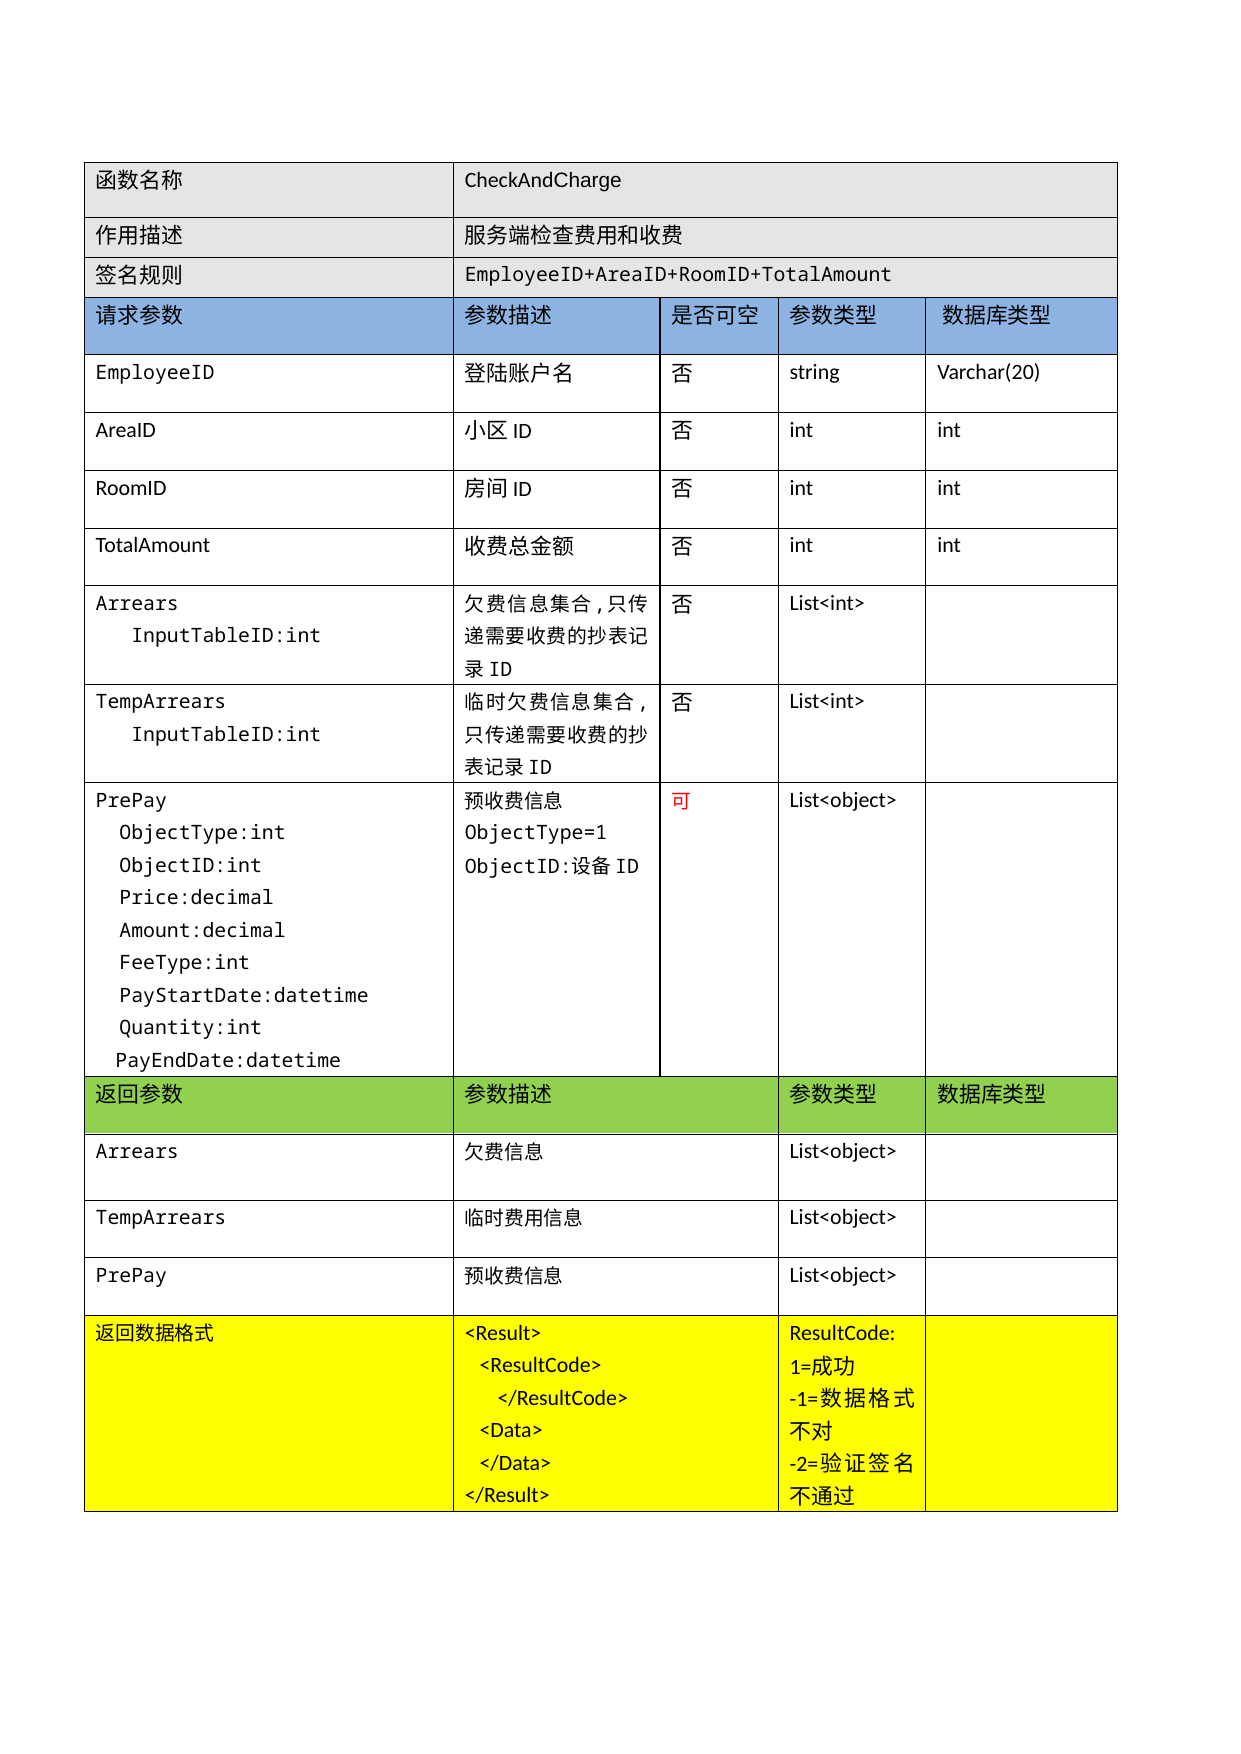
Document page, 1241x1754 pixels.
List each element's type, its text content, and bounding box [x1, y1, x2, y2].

table_cell List<int> [779, 685, 925, 782]
table_cell 否 [661, 685, 778, 782]
table_cell 小区ID [454, 413, 659, 470]
table_cell [926, 685, 1117, 782]
table_cell PrePay ObjectType:int ObjectID:int Price:decimal Amount:decimal FeeType:int PayStartDate:datetime Quantity:int PayEndDate:datetime [85, 783, 453, 1076]
table_cell PrePay [85, 1258, 453, 1315]
table_cell int [926, 529, 1117, 585]
table_cell 欠费信息 [454, 1135, 778, 1199]
table_header CheckAndCharge [454, 163, 1117, 217]
table_cell AreaID [85, 413, 453, 470]
table_cell List<object> [779, 1201, 925, 1257]
table_cell 参数描述 [454, 1077, 778, 1133]
table_cell [926, 1201, 1117, 1257]
table_cell 服务端检查费用和收费 [454, 218, 1117, 257]
table_cell [926, 1316, 1117, 1511]
table_cell 否 [661, 413, 778, 470]
table_cell int [779, 529, 925, 585]
table_cell 登陆账户名 [454, 355, 659, 412]
table_cell [926, 586, 1117, 684]
table_cell 临时欠费信息集合,只传递需要收费的抄表记录ID [454, 685, 659, 782]
table_cell TotalAmount [85, 529, 453, 585]
table_cell EmployeeID+AreaID+RoomID+TotalAmount [454, 258, 1117, 297]
table_cell int [779, 471, 925, 527]
table_cell 请求参数 [85, 298, 453, 354]
table_cell 预收费信息 [454, 1258, 778, 1315]
table_cell 数据库类型 [926, 1077, 1117, 1133]
table_cell 数据库类型 [926, 298, 1117, 354]
table_cell RoomID [85, 471, 453, 527]
table_cell 预收费信息 ObjectType=1 ObjectID:设备ID [454, 783, 659, 1076]
table_cell 可 [661, 783, 778, 1076]
table_cell 否 [661, 355, 778, 412]
table_cell 房间ID [454, 471, 659, 527]
table_cell 欠费信息集合,只传递需要收费的抄表记录ID [454, 586, 659, 684]
table_cell TempArrears [85, 1201, 453, 1257]
table_cell [926, 783, 1117, 1076]
table_cell 作用描述 [85, 218, 453, 257]
table_cell 否 [661, 586, 778, 684]
table_cell List<int> [779, 586, 925, 684]
table_cell int [926, 471, 1117, 527]
table_cell 返回参数 [85, 1077, 453, 1133]
table_cell [926, 1135, 1117, 1199]
table_cell 是否可空 [661, 298, 778, 354]
table_cell int [926, 413, 1117, 470]
table_header 函数名称 [85, 163, 453, 217]
table_cell EmployeeID [85, 355, 453, 412]
table_cell 参数类型 [779, 1077, 925, 1133]
table_cell 参数类型 [779, 298, 925, 354]
table_cell int [779, 413, 925, 470]
table_cell 否 [661, 471, 778, 527]
table_cell List<object> [779, 1258, 925, 1315]
table_cell TempArrears InputTableID:int [85, 685, 453, 782]
table_cell [926, 1258, 1117, 1315]
table_cell 临时费用信息 [454, 1201, 778, 1257]
table_cell Varchar(20) [926, 355, 1117, 412]
table_cell 否 [661, 529, 778, 585]
table_cell ResultCode: 1=成功 -1=数据格式不对 -2=验证签名不通过 [779, 1316, 925, 1511]
table_cell Arrears [85, 1135, 453, 1199]
table_cell <Result> <ResultCode> </ResultCode> <Data> </Data> </Result> [454, 1316, 778, 1511]
table_cell 签名规则 [85, 258, 453, 297]
table_cell List<object> [779, 1135, 925, 1199]
table_cell 参数描述 [454, 298, 659, 354]
table_cell Arrears InputTableID:int [85, 586, 453, 684]
table_cell 收费总金额 [454, 529, 659, 585]
table_cell 返回数据格式 [85, 1316, 453, 1511]
table_cell List<object> [779, 783, 925, 1076]
table_cell string [779, 355, 925, 412]
